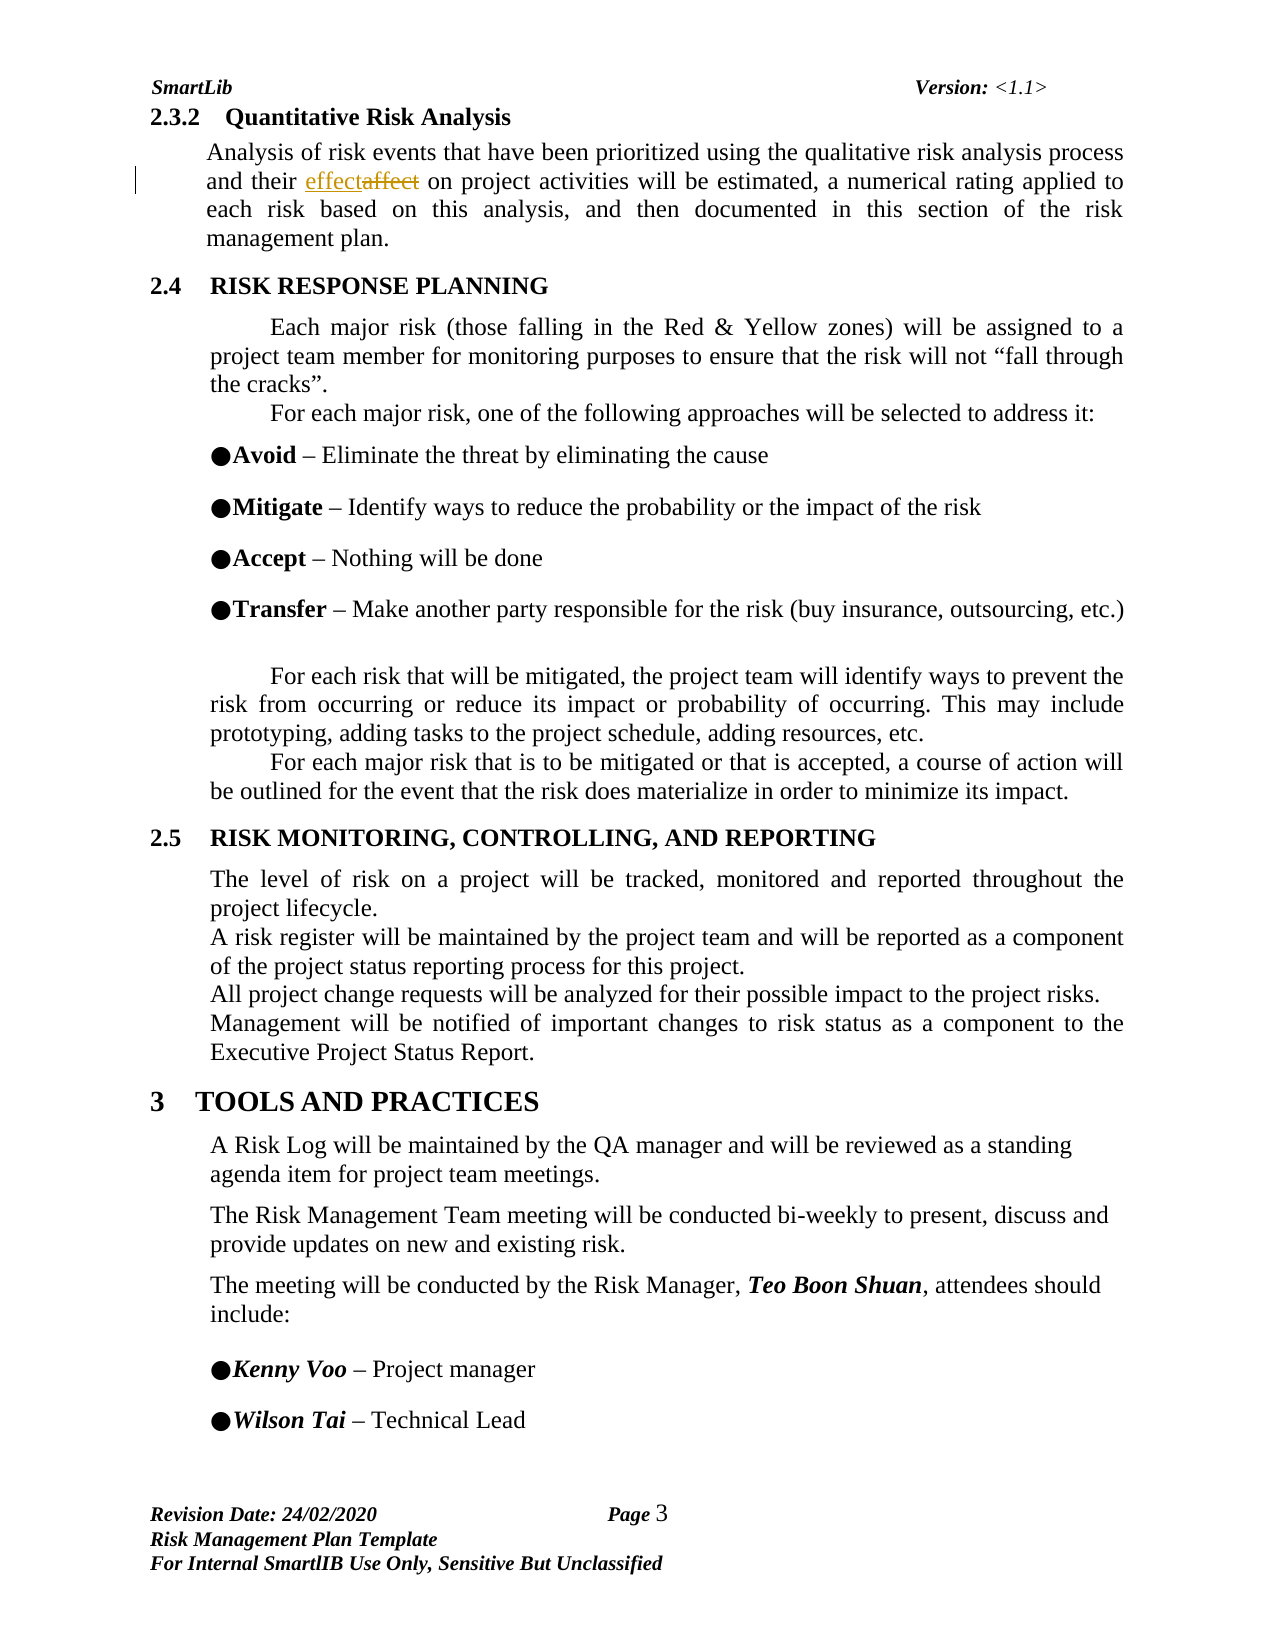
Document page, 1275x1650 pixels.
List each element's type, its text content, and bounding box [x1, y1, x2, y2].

list Transfer – Make another party responsible for the risk (buy insurance, outsourcing, etc.) [210, 581, 1125, 661]
text A Risk Log will be maintained by the QA manager and will be reviewed as a standing agenda item for project team meetings. [210, 1131, 1125, 1188]
list Wilson Tai – Technical Lead [210, 1392, 1125, 1443]
subtitle RISK MONITORING, CONTROLLING, AND REPORTING [150, 823, 1125, 852]
text For each risk that will be mitigated, the project team will identify ways to prevent the risk from occurring or reduce its impact or probability of occurring. This may include prototyping, adding tasks to the project schedule, adding resources, etc. [210, 661, 1125, 747]
text For each major risk that is to be mitigated or that is accepted, a course of action will be outlined for the event that the risk does materialize in order to minimize its impact. [210, 747, 1125, 804]
text For each major risk, one of the following approaches will be selected to address it: [210, 398, 1125, 427]
list Accept – Nothing will be done [210, 529, 1125, 581]
list Kenny Voo – Project manager [210, 1341, 1125, 1392]
text The meeting will be conducted by the Risk Manager, Teo Boon Shuan, attendees should include: [210, 1271, 1125, 1328]
text The level of risk on a project will be tracked, monitored and reported throughout the project lifecycle. [210, 864, 1125, 922]
subtitle RISK RESPONSE PLANNING [150, 271, 1125, 299]
subtitle Quantitative Risk Analysis [150, 102, 1125, 131]
list Mitigate – Identify ways to reduce the probability or the impact of the risk [210, 478, 1125, 529]
list Avoid – Eliminate the threat by eliminating the cause [210, 427, 1125, 478]
text Each major risk (those falling in the Red & Yellow zones) will be assigned to a project team member for monitoring purposes to ensure that the risk will not “fall through the cracks”. [210, 312, 1125, 398]
text Analysis of risk events that have been prioritized using the qualitative risk analysis process and their on project activities will be estimated, a numerical rating applied to each risk based on this analysis, and then documented in this section of the risk management plan. [206, 137, 1125, 252]
subtitle TOOLS AND PRACTICES [150, 1084, 1125, 1118]
text Management will be notified of important changes to risk status as a component to the Executive Project Status Report. [210, 1008, 1125, 1066]
text All project change requests will be analyzed for their possible impact to the project risks. [210, 979, 1125, 1008]
text The Risk Management Team meeting will be conducted bi-weekly to present, discuss and provide updates on new and existing risk. [210, 1201, 1125, 1258]
text A risk register will be maintained by the project team and will be reported as a component of the project status reporting process for this project. [210, 922, 1125, 979]
